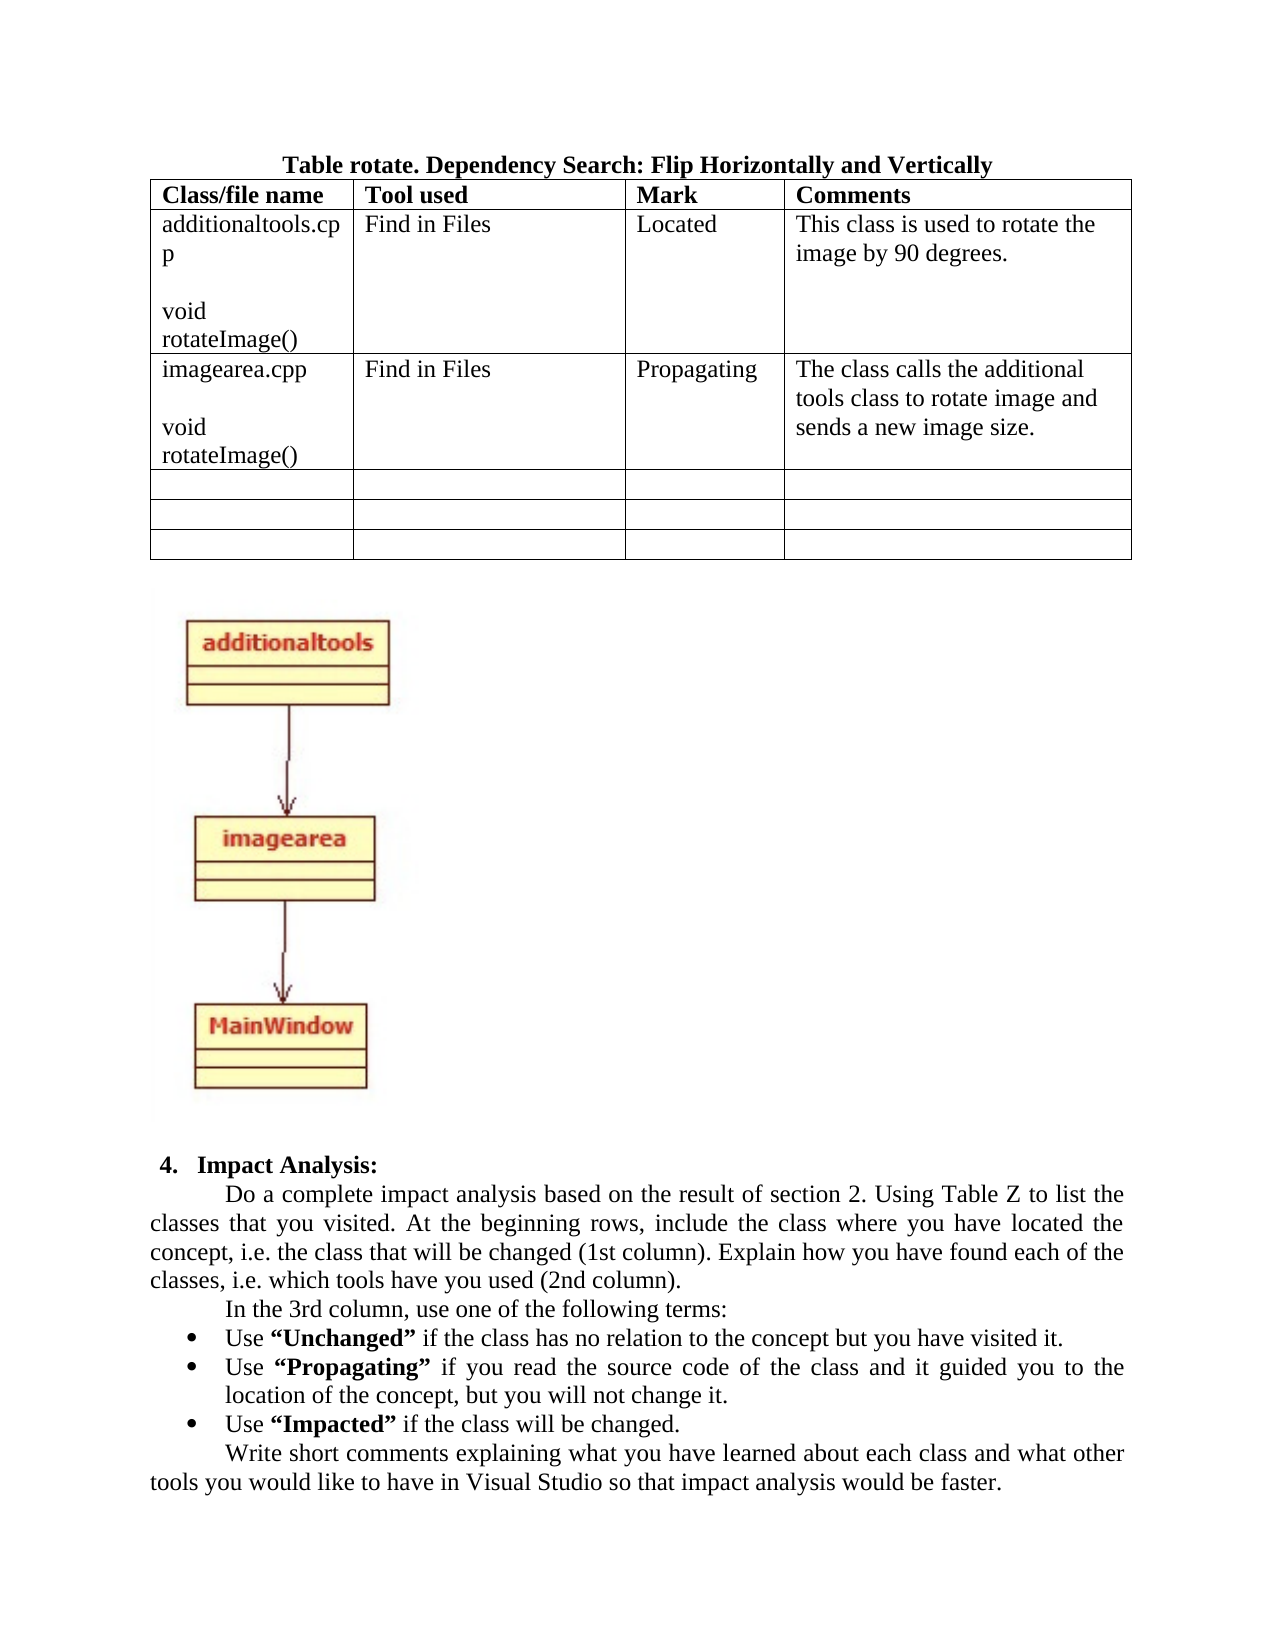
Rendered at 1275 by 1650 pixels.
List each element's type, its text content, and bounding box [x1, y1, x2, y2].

table_cell [785, 500, 1131, 529]
table_cell [626, 530, 784, 559]
table_cell additionaltools.cpp void rotateImage() [151, 210, 353, 353]
table_cell The class calls the additional tools class to rotate image and sends a new image size. [785, 354, 1131, 469]
table_cell [354, 500, 625, 529]
table_header Class/file name [151, 180, 353, 208]
table_cell Located [626, 210, 784, 353]
table_header Tool used [354, 180, 625, 208]
table_cell [151, 500, 353, 529]
table_cell Find in Files [354, 210, 625, 353]
table_cell [151, 530, 353, 559]
table_cell [626, 470, 784, 499]
table_cell [785, 470, 1131, 499]
table_cell [785, 530, 1131, 559]
text In the 3rd column, use one of the following terms: [150, 1294, 1125, 1323]
table_cell imagearea.cpp void rotateImage() [151, 354, 353, 469]
table_cell [354, 530, 625, 559]
table_cell [626, 500, 784, 529]
list Impact Analysis: [159, 1150, 1125, 1179]
text Do a complete impact analysis based on the result of section 2. Using Table Z to list the classes that you visited. At the beginning rows, include the class where you have located the concept, i.e. the class that will be changed (1st column). Explain how you have found each of the classes, i.e. which tools have you used (2nd column). [150, 1179, 1125, 1294]
text Table rotate. Dependency Search: Flip Horizontally and Vertically [150, 150, 1125, 179]
list Use “Propagating” if you read the source code of the class and it guided you to the location of the concept, but you will not change it. [187, 1352, 1125, 1409]
list Use “Impacted” if the class will be changed. [187, 1409, 1125, 1438]
picture [150, 588, 419, 1122]
list Use “Unchanged” if the class has no relation to the concept but you have visited it. [187, 1323, 1125, 1352]
table_cell [354, 470, 625, 499]
table_cell Propagating [626, 354, 784, 469]
table_cell [151, 470, 353, 499]
table_header Comments [785, 180, 1131, 208]
table_cell Find in Files [354, 354, 625, 469]
table_cell This class is used to rotate the image by 90 degrees. [785, 210, 1131, 353]
table_header Mark [626, 180, 784, 208]
text Write short comments explaining what you have learned about each class and what other tools you would like to have in Visual Studio so that impact analysis would be faster. [150, 1438, 1125, 1495]
